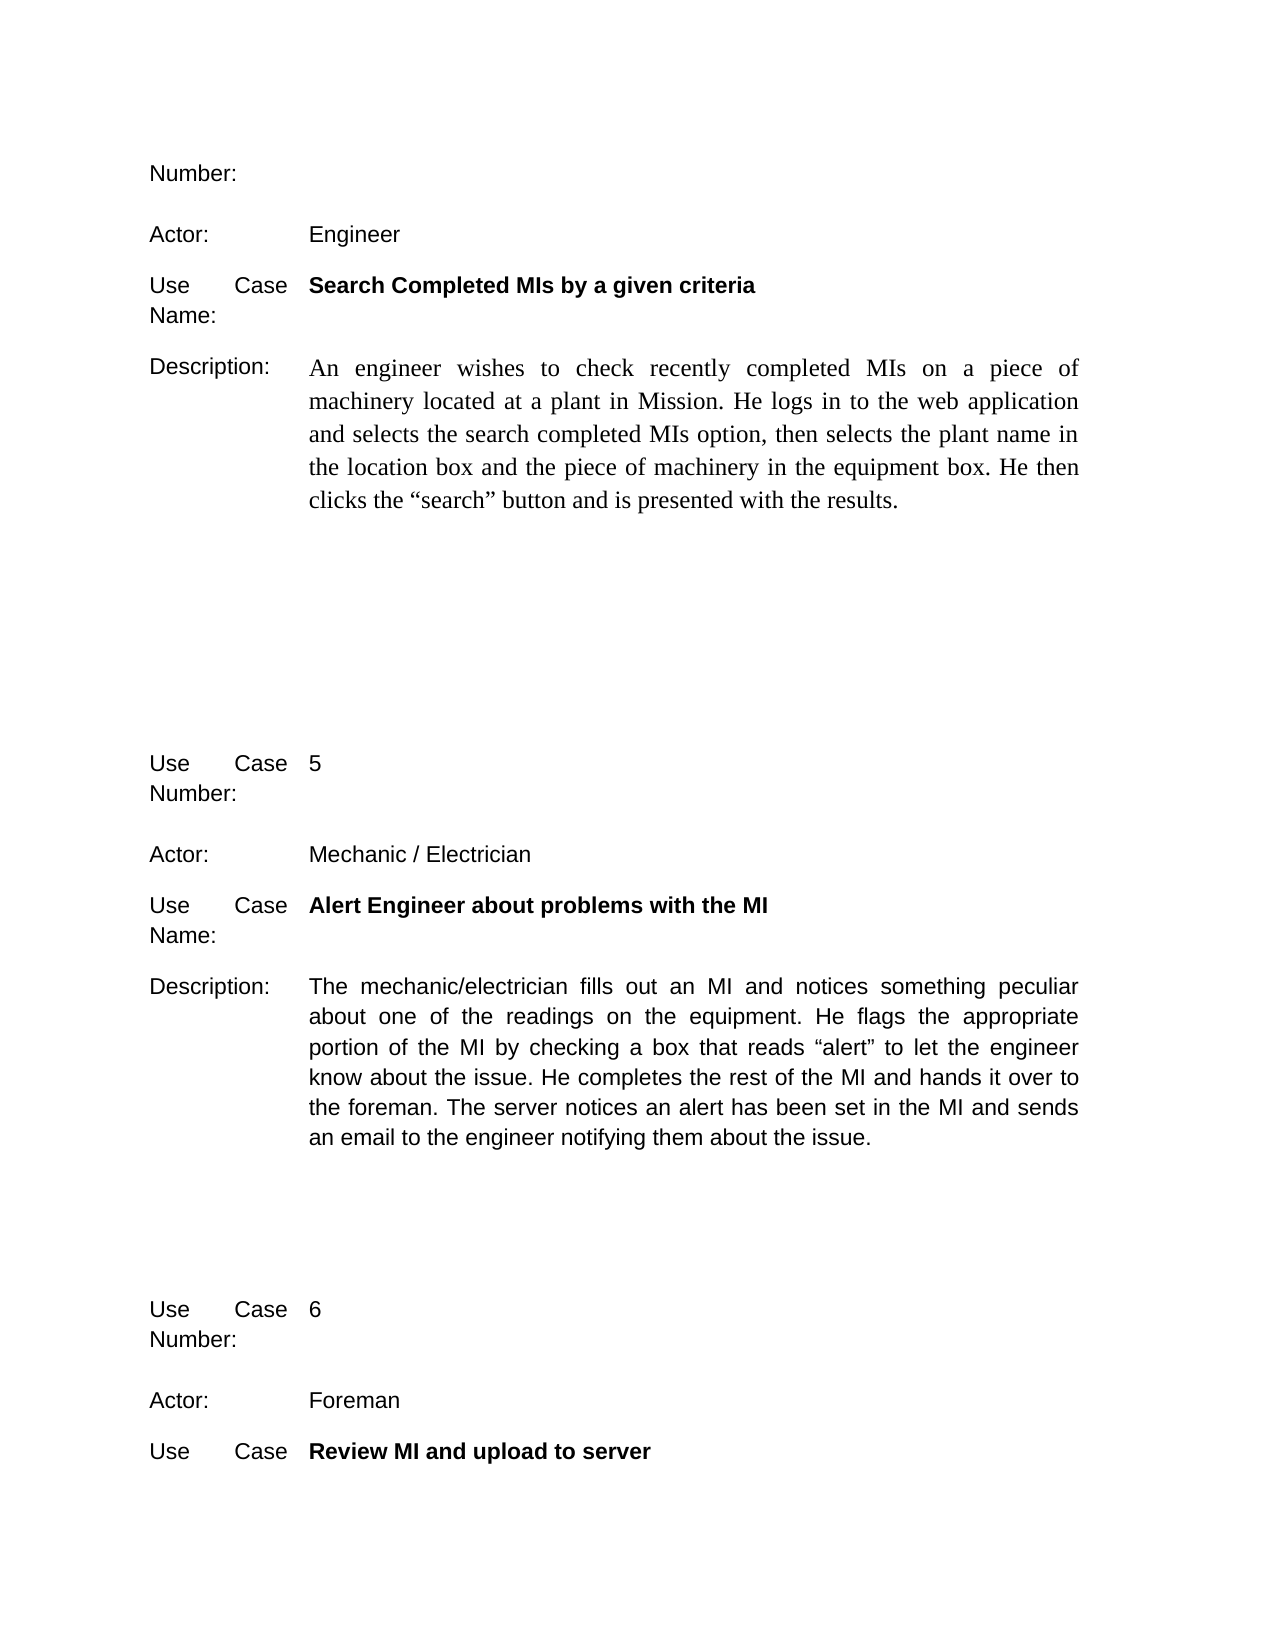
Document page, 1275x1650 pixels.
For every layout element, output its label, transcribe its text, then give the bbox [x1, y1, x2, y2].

table_header Use Case Number: Actor: [139, 1286, 298, 1427]
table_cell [298, 1427, 1090, 1478]
table_cell Description: [139, 963, 298, 1255]
table_cell An engineer wishes to check recently completed MIs on a piece of machinery located at a plant in Mission. He logs in to the web application and selects the search completed MIs option, then selects the plant name in the location box and the piece of machinery in the equipment box. He then clicks the “search” button and is presented with the results. [298, 343, 1090, 528]
table_cell Use Case Name: [139, 261, 298, 343]
table_cell The mechanic/electrician fills out an MI and notices something peculiar about one of the readings on the equipment. He flags the appropriate portion of the MI by checking a box that reads “alert” to let the engineer know about the issue. He completes the rest of the MI and hands it over to the foreman. The server notices an alert has been set in the MI and sends an email to the engineer notifying them about the issue. [298, 963, 1090, 1255]
table_cell Description: [139, 343, 298, 528]
table_header 6 Foreman [298, 1286, 1090, 1427]
table_cell Search Completed MIs by a given criteria [298, 261, 1090, 343]
table_cell Use Case Name: [139, 1427, 298, 1478]
table_cell Alert Engineer about problems with the MI [298, 881, 1090, 963]
table_cell Use Case Name: [139, 881, 298, 963]
table_header 4 Engineer [298, 150, 1090, 261]
table_header Use Case Number: Actor: [139, 740, 298, 881]
table_header 5 Mechanic / Electrician [298, 740, 1090, 881]
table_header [139, 150, 298, 261]
